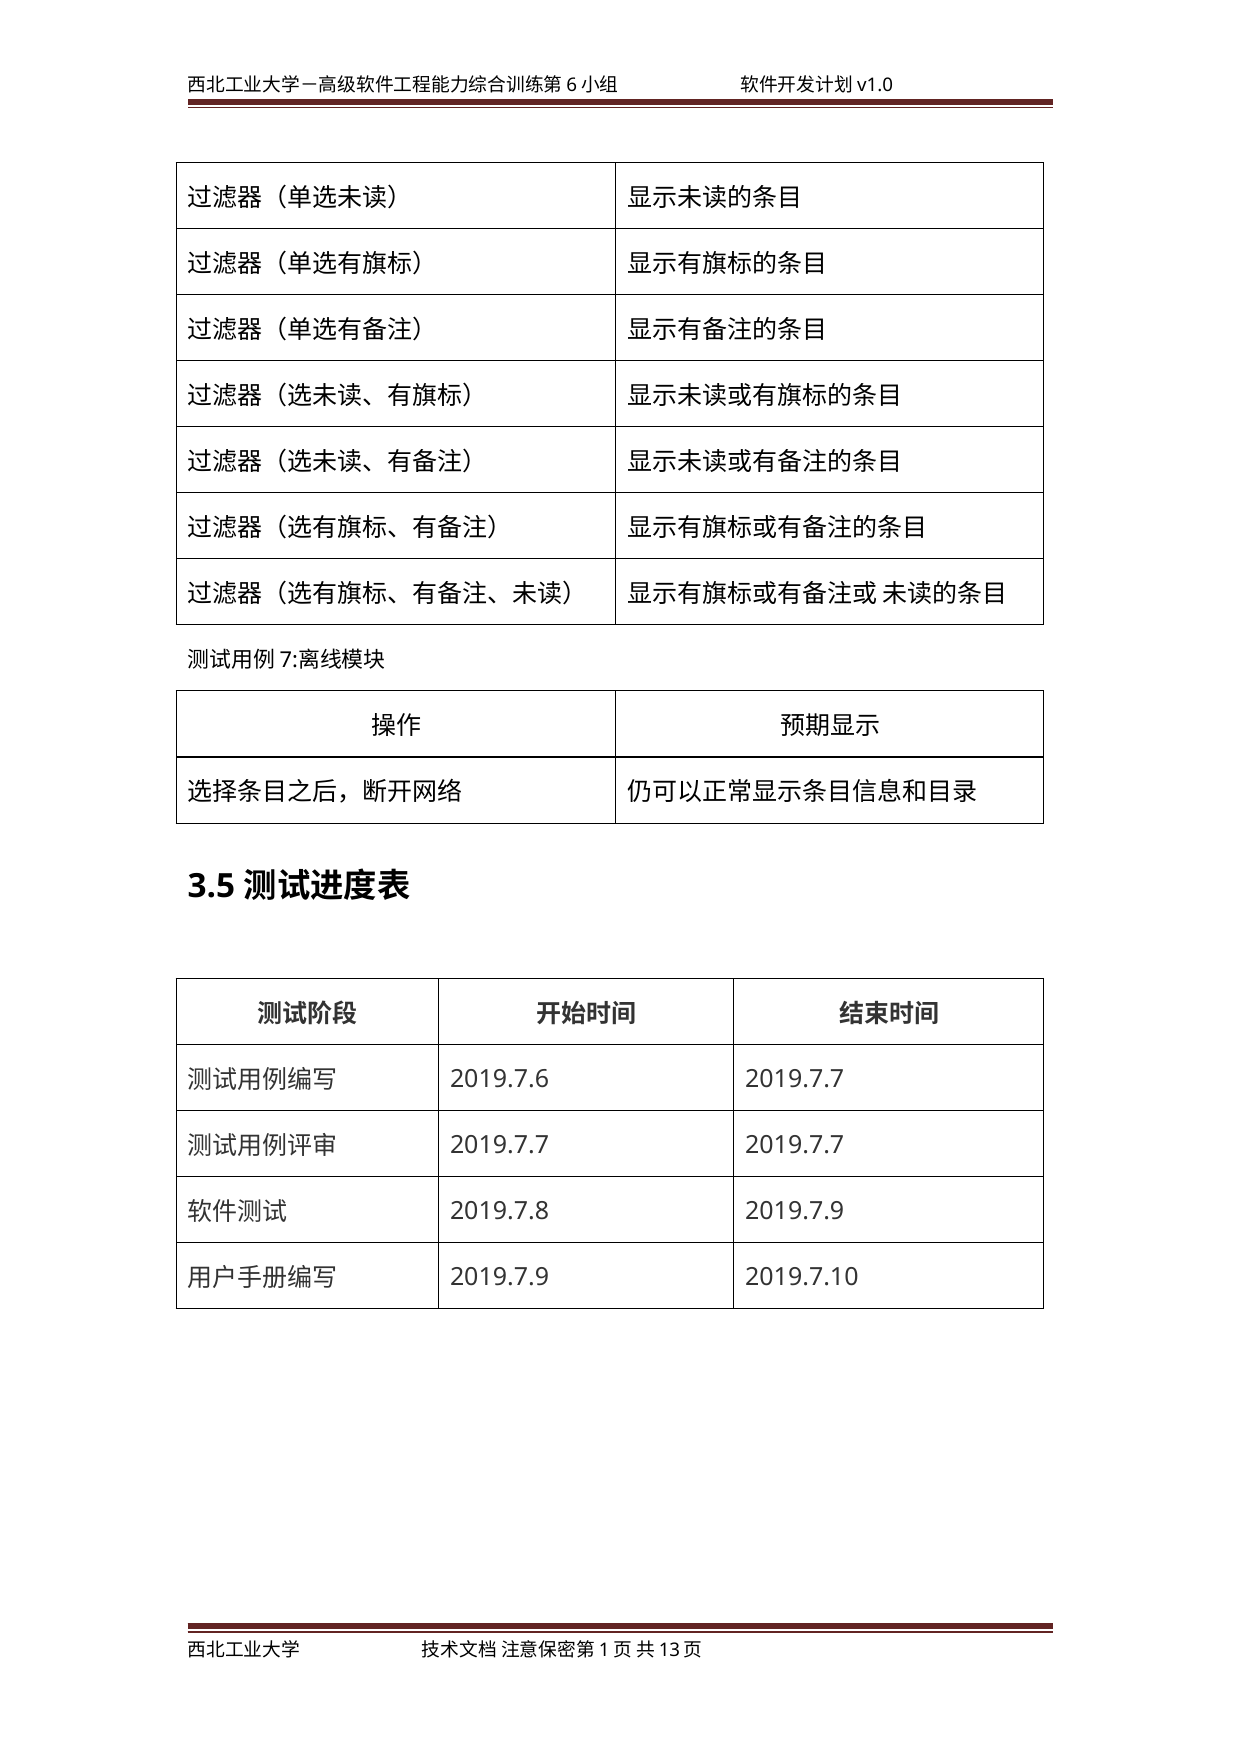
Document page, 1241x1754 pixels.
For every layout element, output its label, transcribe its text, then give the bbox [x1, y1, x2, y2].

table_cell 2019.7.7 [734, 1111, 1043, 1176]
table_cell 过滤器（单选未读） [177, 163, 615, 228]
table_cell 选择条目之后，断开网络 [177, 758, 615, 822]
table_cell 显示有旗标的条目 [616, 229, 1043, 294]
table_header 操作 [177, 691, 615, 756]
table_cell 测试用例评审 [177, 1111, 438, 1176]
table_cell 显示有备注的条目 [616, 295, 1043, 360]
table_cell 测试用例编写 [177, 1045, 438, 1110]
table_cell 2019.7.9 [734, 1177, 1043, 1242]
table_cell 过滤器（选有旗标、有备注） [177, 493, 615, 558]
table_header 结束时间 [734, 979, 1043, 1044]
table_cell 显示有旗标或有备注的条目 [616, 493, 1043, 558]
table_cell 过滤器（选未读、有备注） [177, 427, 615, 492]
table_cell 2019.7.7 [439, 1111, 733, 1176]
text 测试用例7:离线模块 [187, 642, 1053, 674]
table_cell 用户手册编写 [177, 1243, 438, 1308]
table_header 开始时间 [439, 979, 733, 1044]
table_cell 2019.7.8 [439, 1177, 733, 1242]
table_header 预期显示 [616, 691, 1043, 756]
table_cell 2019.7.9 [439, 1243, 733, 1308]
table_cell 2019.7.7 [734, 1045, 1043, 1110]
subtitle 3.5 测试进度表 [187, 851, 1053, 916]
table_cell 仍可以正常显示条目信息和目录 [616, 758, 1043, 822]
table_cell 软件测试 [177, 1177, 438, 1242]
table_header 测试阶段 [177, 979, 438, 1044]
table_cell 过滤器（选有旗标、有备注、未读） [177, 559, 615, 624]
table_cell 过滤器（选未读、有旗标） [177, 361, 615, 426]
table_cell 2019.7.10 [734, 1243, 1043, 1308]
table_cell 显示有旗标或有备注或 未读的条目 [616, 559, 1043, 624]
table_cell 2019.7.6 [439, 1045, 733, 1110]
table_cell 显示未读或有旗标的条目 [616, 361, 1043, 426]
table_cell 过滤器（单选有备注） [177, 295, 615, 360]
table_cell 显示未读的条目 [616, 163, 1043, 228]
table_cell 显示未读或有备注的条目 [616, 427, 1043, 492]
table_cell 过滤器（单选有旗标） [177, 229, 615, 294]
